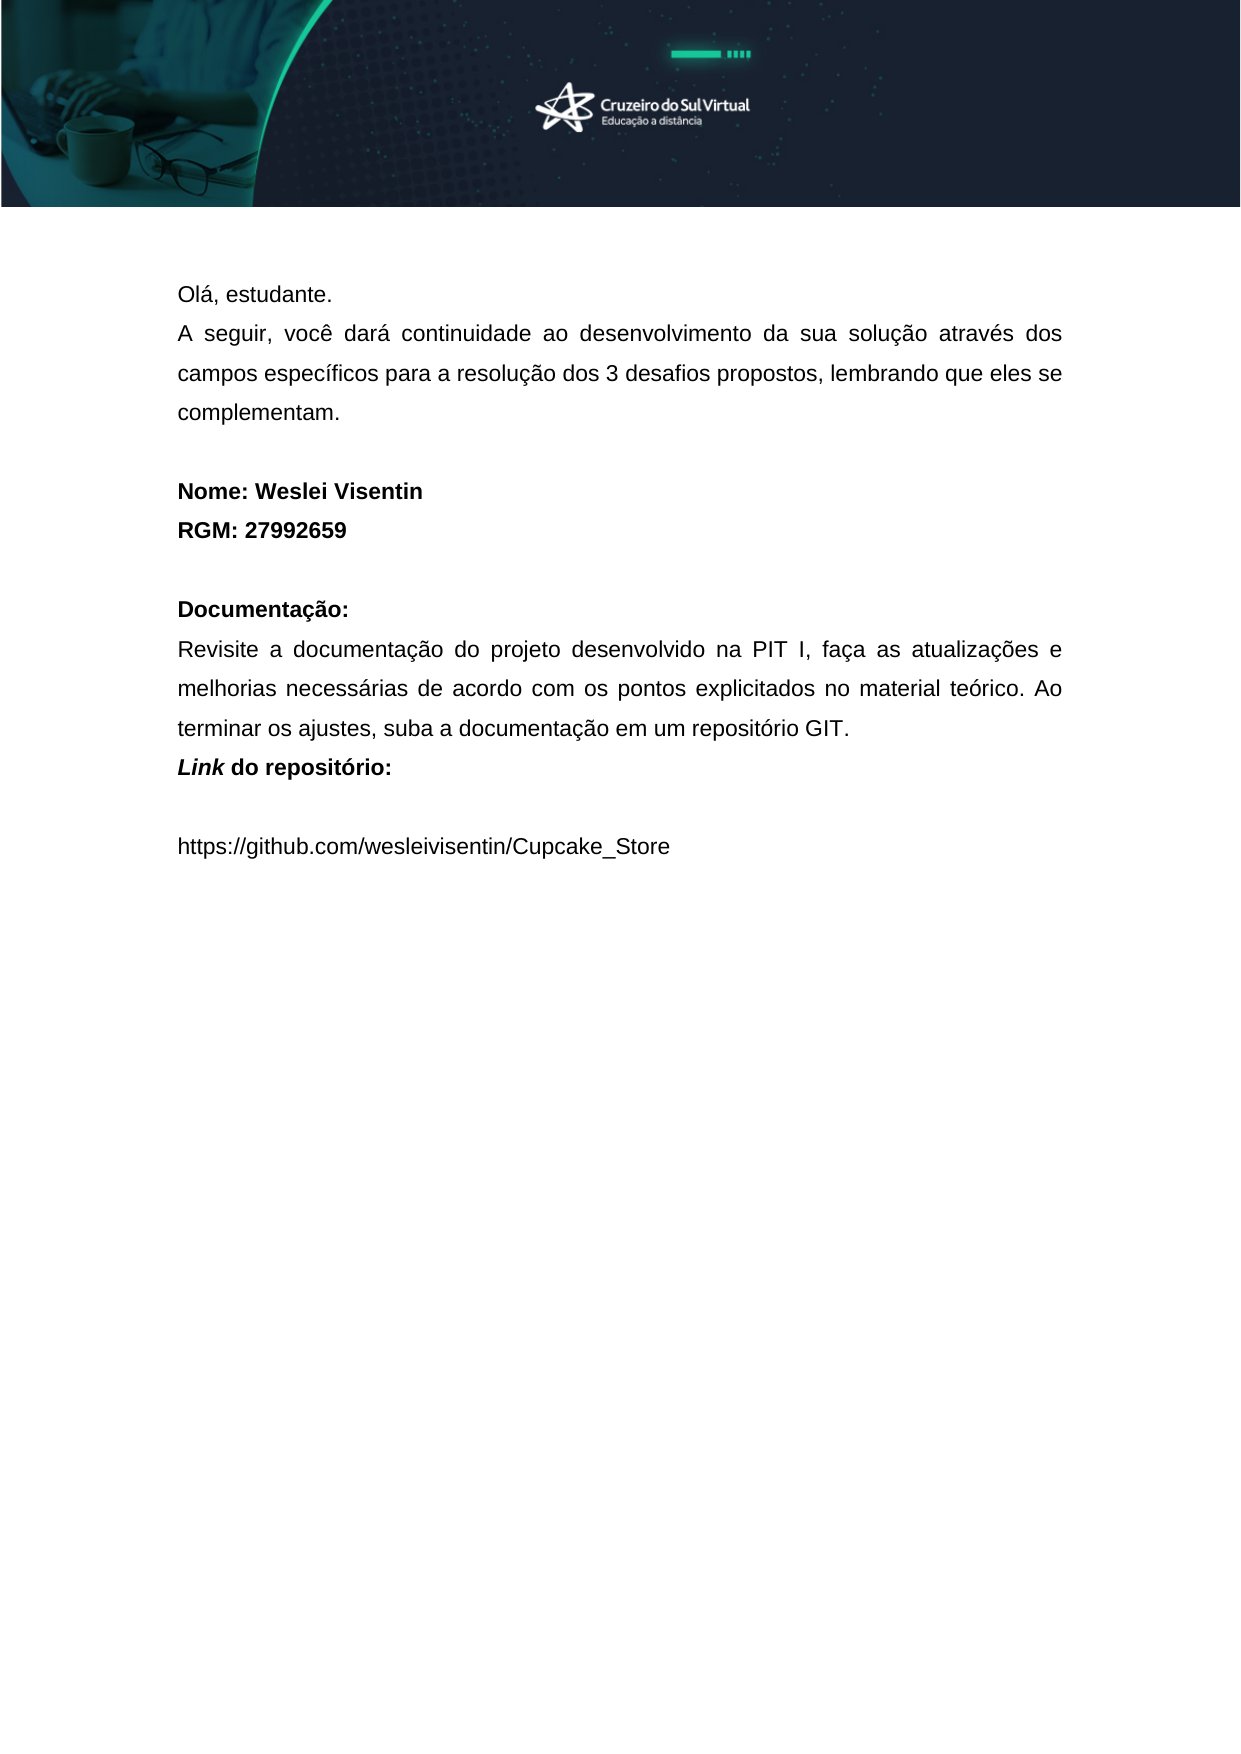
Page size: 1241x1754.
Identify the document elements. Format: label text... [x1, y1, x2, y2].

text Documentação: [177, 596, 1063, 623]
text Revisite a documentação do projeto desenvolvido na PIT I, faça as atualizações e melhorias necessárias de acordo com os pontos explicitados no material teórico. Ao terminar os ajustes, suba a documentação em um repositório GIT. [177, 636, 1063, 741]
text Nome: Weslei Visentin [177, 478, 1063, 504]
text RGM: 27992659 [177, 517, 1063, 544]
picture [1, 0, 1241, 207]
text https://github.com/wesleivisentin/Cupcake_Store [177, 833, 1063, 860]
text Olá, estudante. [177, 281, 1063, 307]
text Link do repositório: [177, 754, 1063, 781]
text A seguir, você dará continuidade ao desenvolvimento da sua solução através dos campos específicos para a resolução dos 3 desafios propostos, lembrando que eles se complementam. [177, 320, 1063, 425]
